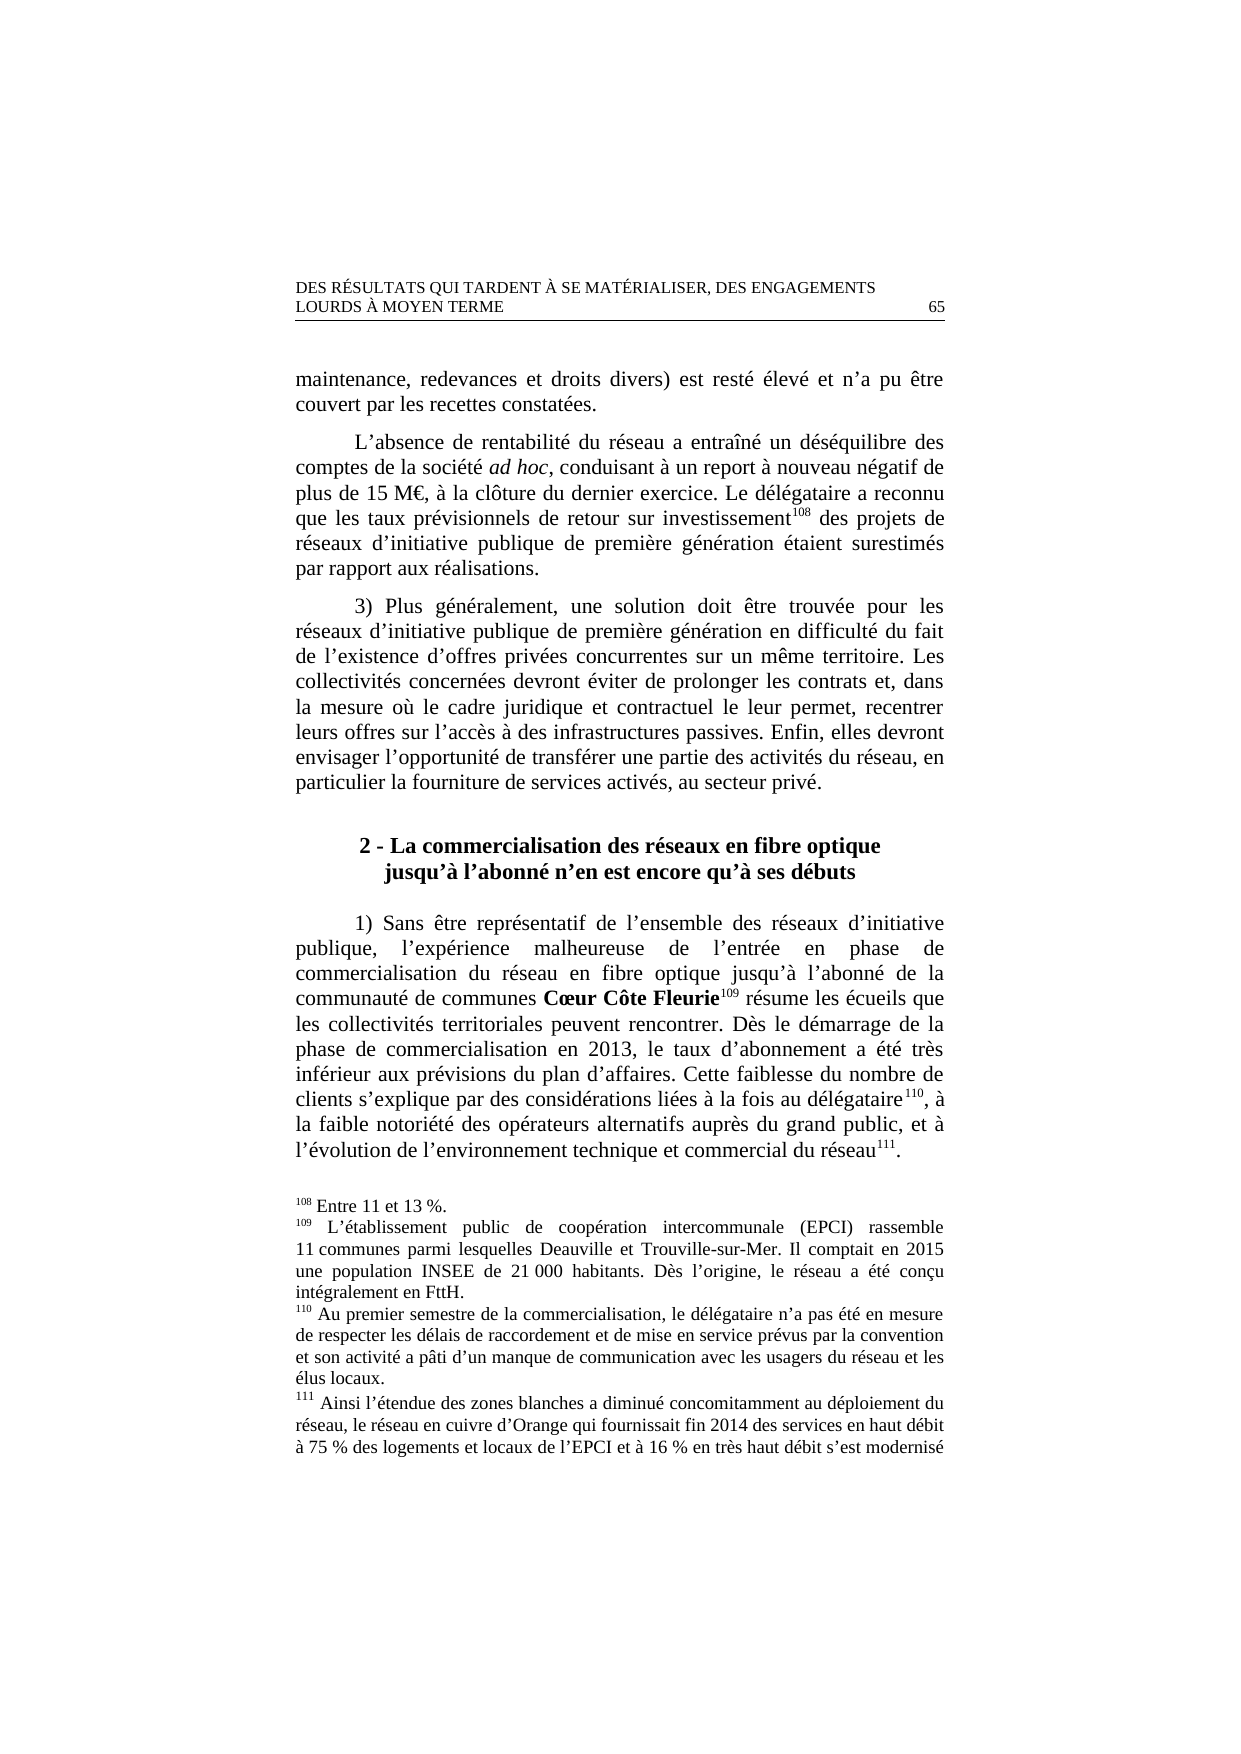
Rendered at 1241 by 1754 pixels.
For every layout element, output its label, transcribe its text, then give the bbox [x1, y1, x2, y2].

text 1) Sans être représentatif de l’ensemble des réseaux d’initiative publique, l’expérience malheureuse de l’entrée en phase de commercialisation du réseau en fibre optique jusqu’à l’abonné de la communauté de communes Cœur Côte Fleurie résume les écueils que les collectivités territoriales peuvent rencontrer. Dès le démarrage de la phase de commercialisation en 2013, le taux d’abonnement a été très inférieur aux prévisions du plan d’affaires. Cette faiblesse du nombre de clients s’explique par des considérations liées à la fois au délégataire, à la faible notoriété des opérateurs alternatifs auprès du grand public, et à l’évolution de l’environnement technique et commercial du réseau. [295, 910, 945, 1162]
text L’absence de rentabilité du réseau a entraîné un déséquilibre des comptes de la société ad hoc, conduisant à un report à nouveau négatif de plus de 15 M€, à la clôture du dernier exercice. Le délégataire a reconnu que les taux prévisionnels de retour sur investissement des projets de réseaux d’initiative publique de première génération étaient surestimés par rapport aux réalisations. [295, 429, 945, 580]
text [295, 366, 945, 417]
text 3) Plus généralement, une solution doit être trouvée pour les réseaux d’initiative publique de première génération en difficulté du fait de l’existence d’offres privées concurrentes sur un même territoire. Les collectivités concernées devront éviter de prolonger les contrats et, dans la mesure où le cadre juridique et contractuel le leur permet, recentrer leurs offres sur l’accès à des infrastructures passives. Enfin, elles devront envisager l’opportunité de transférer une partie des activités du réseau, en particulier la fourniture de services activés, au secteur privé. [295, 593, 945, 794]
subtitle La commercialisation des réseaux en fibre optique jusqu’à l’abonné n’en est encore qu’à ses débuts [295, 832, 945, 885]
